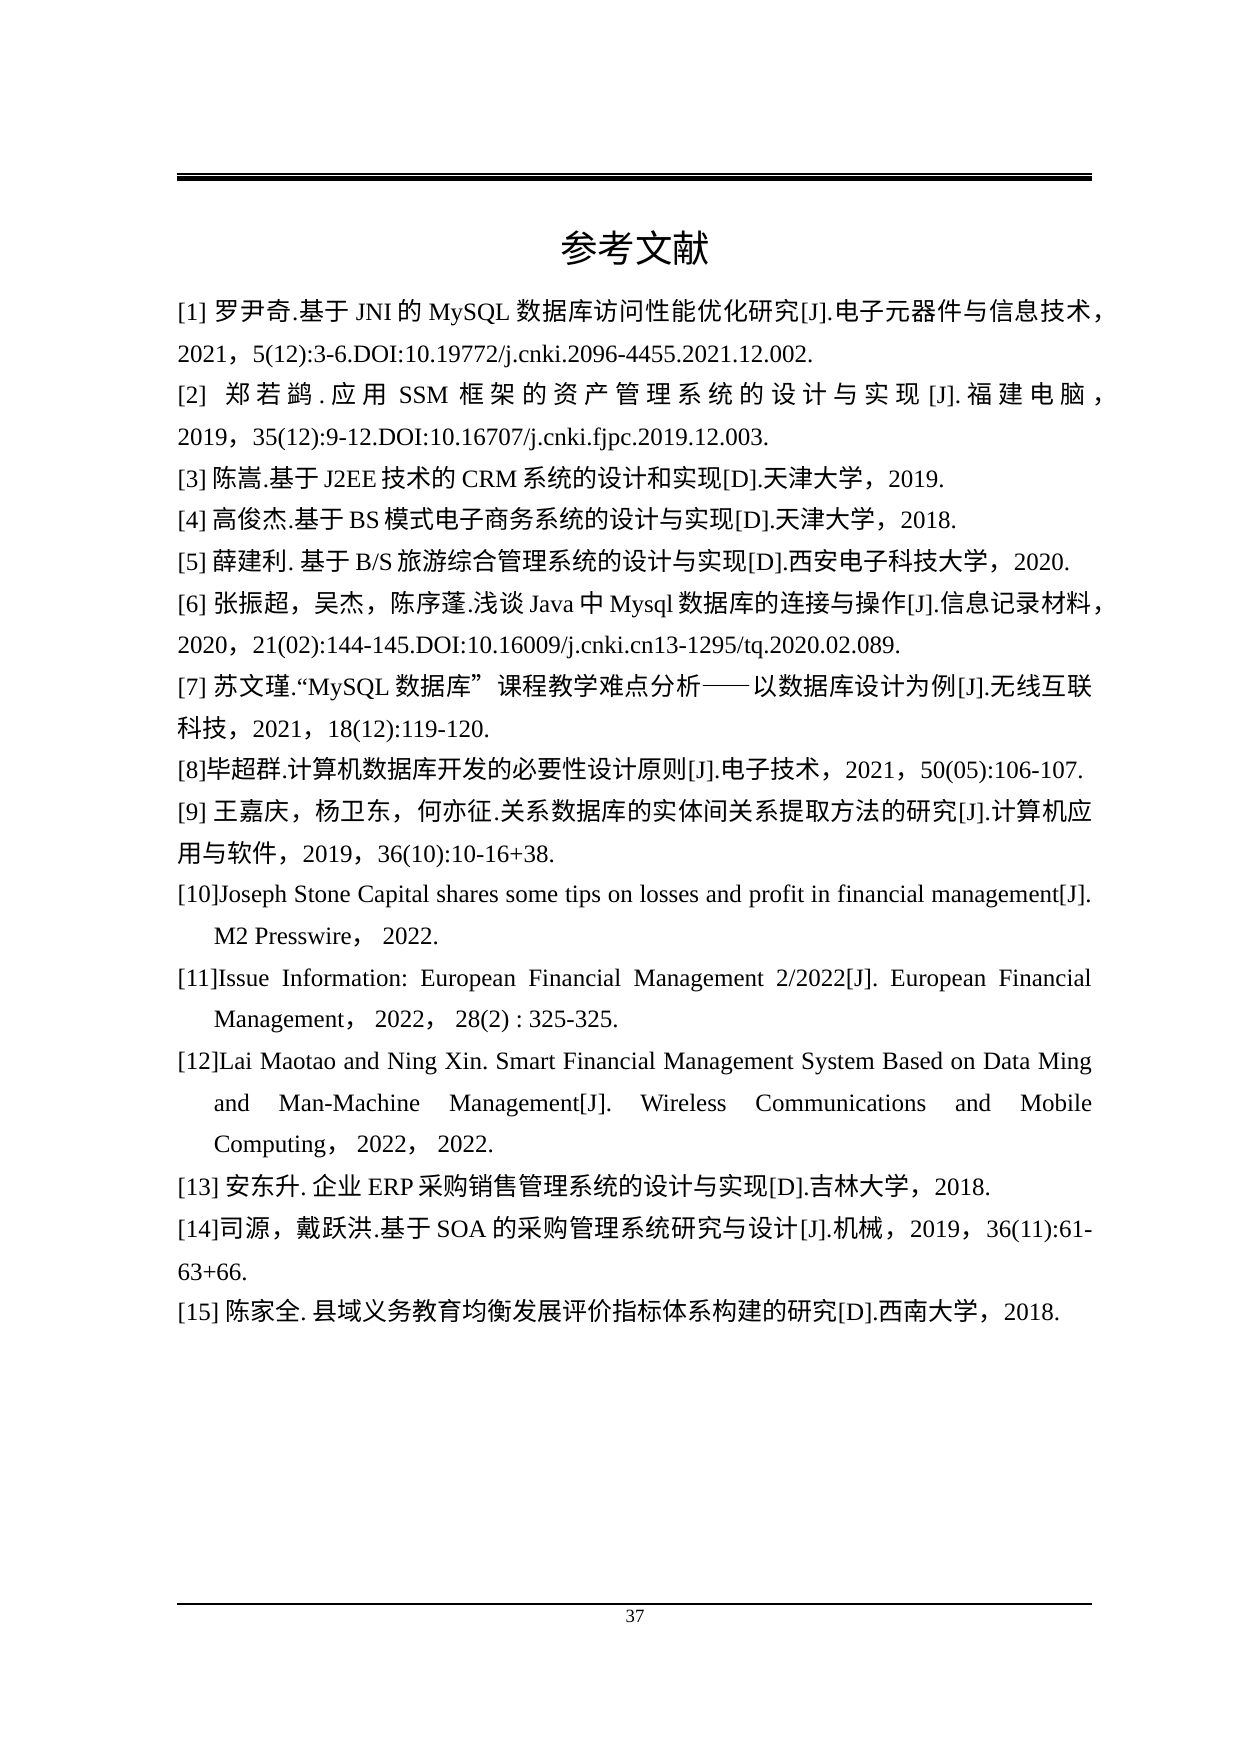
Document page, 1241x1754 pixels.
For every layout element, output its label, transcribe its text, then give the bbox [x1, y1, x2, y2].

text [3] 陈嵩.基于J2EE技术的CRM系统的设计和实现[D].天津大学，2019. [177, 453, 1092, 494]
text [7] 苏文瑾.“MySQL数据库”课程教学难点分析——以数据库设计为例[J].无线互联科技，2021，18(12):119-120. [177, 661, 1092, 744]
text [13] 安东升. 企业ERP采购销售管理系统的设计与实现[D].吉林大学，2018. [177, 1161, 1092, 1203]
text [6] 张振超，吴杰，陈序蓬.浅谈Java中Mysql数据库的连接与操作[J].信息记录材料，2020，21(02):144-145.DOI:10.16009/j.cnki.cn13-1295/tq.2020.02.089. [177, 578, 1092, 661]
text [11]Issue Information: European Financial Management 2/2022[J]. European Financial Management， 2022， 28(2) : 325-325. [177, 953, 1092, 1036]
text [4] 高俊杰.基于BS模式电子商务系统的设计与实现[D].天津大学，2018. [177, 494, 1092, 536]
text [15] 陈家全. 县域义务教育均衡发展评价指标体系构建的研究[D].西南大学，2018. [177, 1286, 1092, 1328]
text [9] 王嘉庆，杨卫东，何亦征.关系数据库的实体间关系提取方法的研究[J].计算机应用与软件，2019，36(10):10-16+38. [177, 786, 1092, 869]
text [5] 薛建利. 基于B/S旅游综合管理系统的设计与实现[D].西安电子科技大学，2020. [177, 536, 1092, 578]
text [1] 罗尹奇.基于JNI的MySQL数据库访问性能优化研究[J].电子元器件与信息技术，2021，5(12):3-6.DOI:10.19772/j.cnki.2096-4455.2021.12.002. [177, 286, 1092, 369]
text 参考文献 [177, 219, 1092, 273]
text [8]毕超群.计算机数据库开发的必要性设计原则[J].电子技术，2021，50(05):106-107. [177, 744, 1092, 786]
text [2] 郑若鹢.应用SSM框架的资产管理系统的设计与实现[J].福建电脑，2019，35(12):9-12.DOI:10.16707/j.cnki.fjpc.2019.12.003. [177, 369, 1092, 453]
text [10]Joseph Stone Capital shares some tips on losses and profit in financial management[J]. M2 Presswire， 2022. [177, 869, 1092, 953]
text [12]Lai Maotao and Ning Xin. Smart Financial Management System Based on Data Ming and Man-Machine Management[J]. Wireless Communications and Mobile Computing， 2022， 2022. [177, 1036, 1092, 1161]
text [14]司源，戴跃洪.基于SOA的采购管理系统研究与设计[J].机械，2019，36(11):61-63+66. [177, 1203, 1092, 1286]
